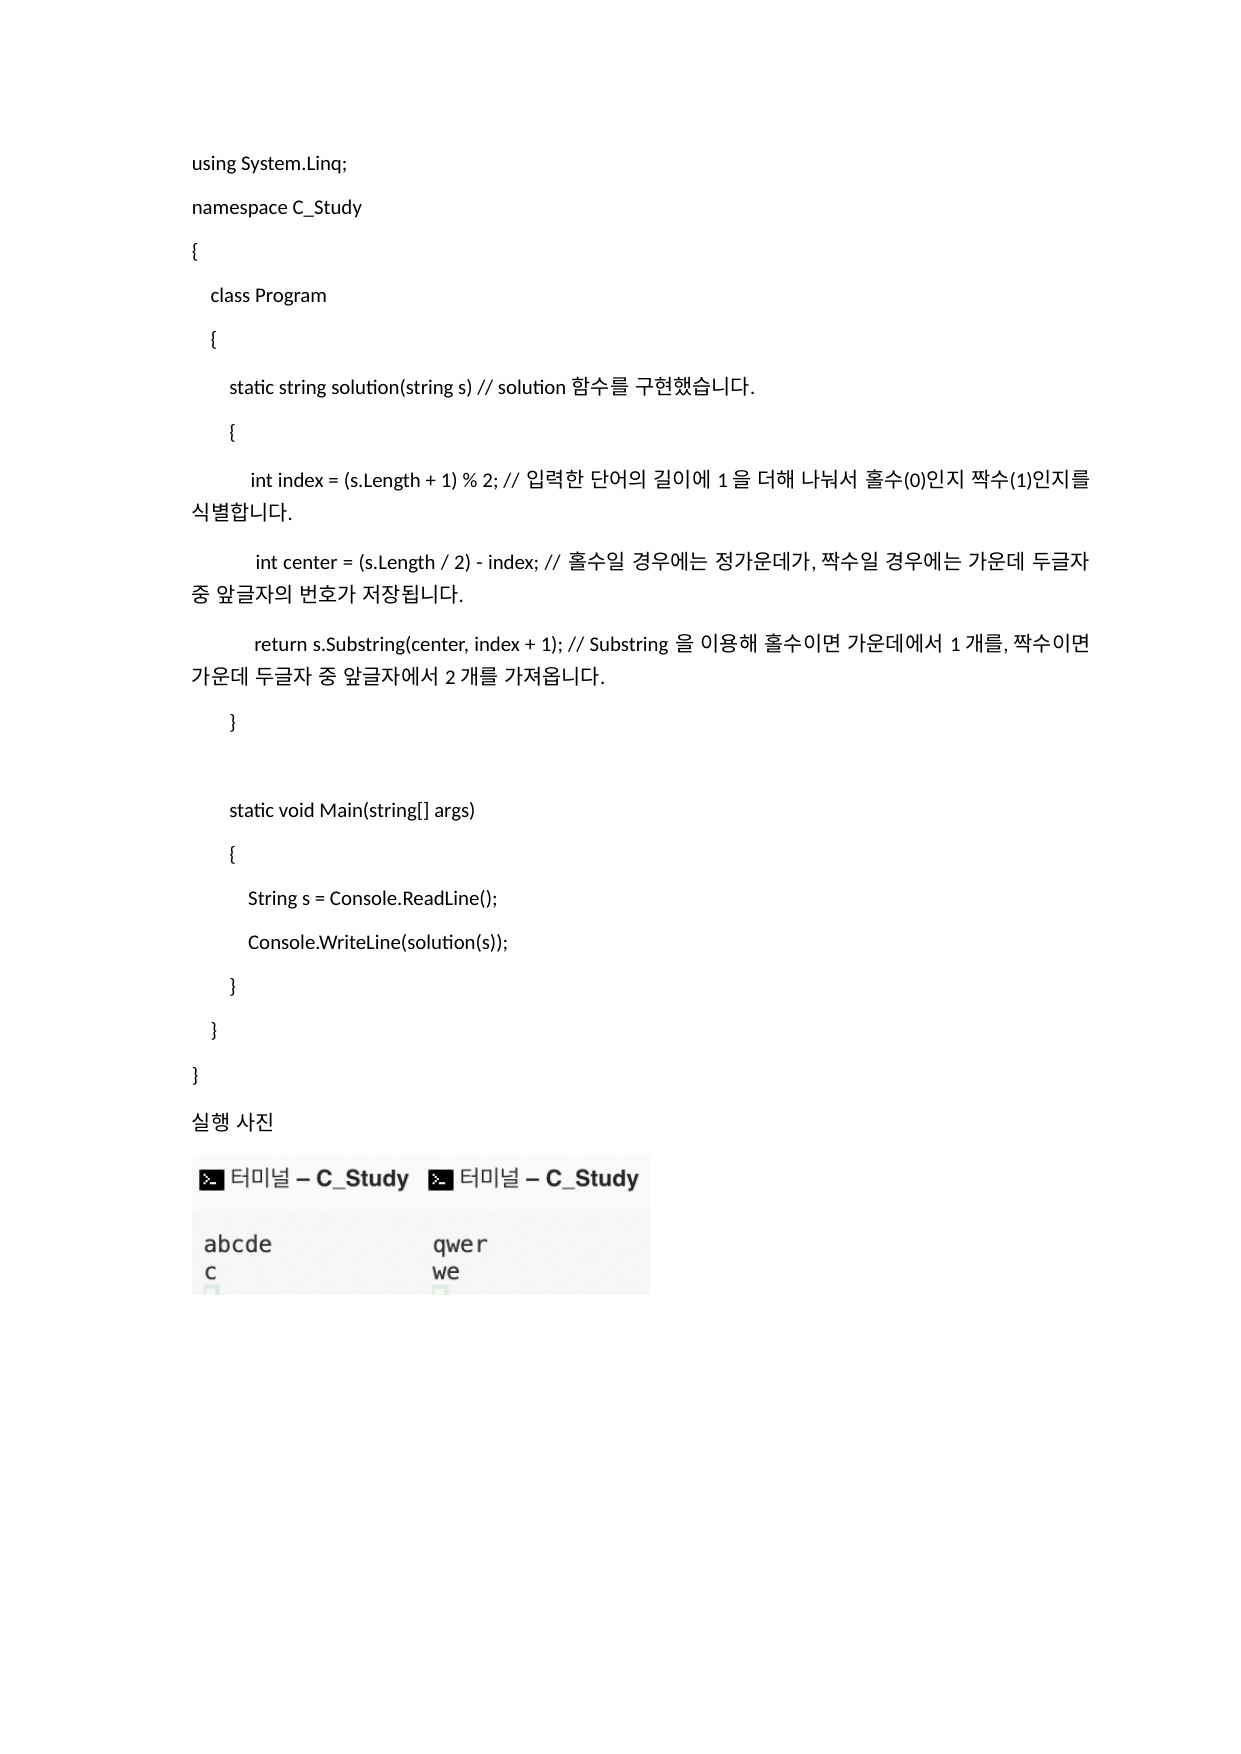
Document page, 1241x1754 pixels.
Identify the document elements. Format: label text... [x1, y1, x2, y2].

text Console.WriteLine(solution(s)); [192, 929, 1090, 955]
text } [192, 709, 1090, 735]
text } [192, 1062, 1090, 1087]
text return s.Substring(center, index + 1); // Substring을 이용해 홀수이면 가운데에서 1개를, 짝수이면 가운데 두글자 중 앞글자에서 2개를 가져옵니다. [192, 627, 1090, 690]
text String s = Console.ReadLine(); [192, 886, 1090, 911]
text using System.Linq; [192, 150, 1090, 175]
text static void Main(string[] args) [192, 797, 1090, 823]
text { [192, 841, 1090, 867]
text { [192, 238, 1090, 263]
text 실행 사진 [192, 1106, 1090, 1136]
text { [192, 326, 1090, 352]
text int index = (s.Length + 1) % 2; // 입력한 단어의 길이에 1을 더해 나눠서 홀수(0)인지 짝수(1)인지를 식별합니다. [192, 464, 1090, 526]
text namespace C_Study [192, 194, 1090, 219]
text } [192, 1018, 1090, 1043]
text } [192, 974, 1090, 999]
text class Program [192, 282, 1090, 308]
text { [192, 419, 1090, 445]
text static string solution(string s) // solution 함수를 구현했습니다. [192, 370, 1090, 401]
text int center = (s.Length / 2) - index; // 홀수일 경우에는 정가운데가, 짝수일 경우에는 가운데 두글자 중 앞글자의 번호가 저장됩니다. [192, 546, 1090, 608]
picture [191, 1155, 650, 1295]
